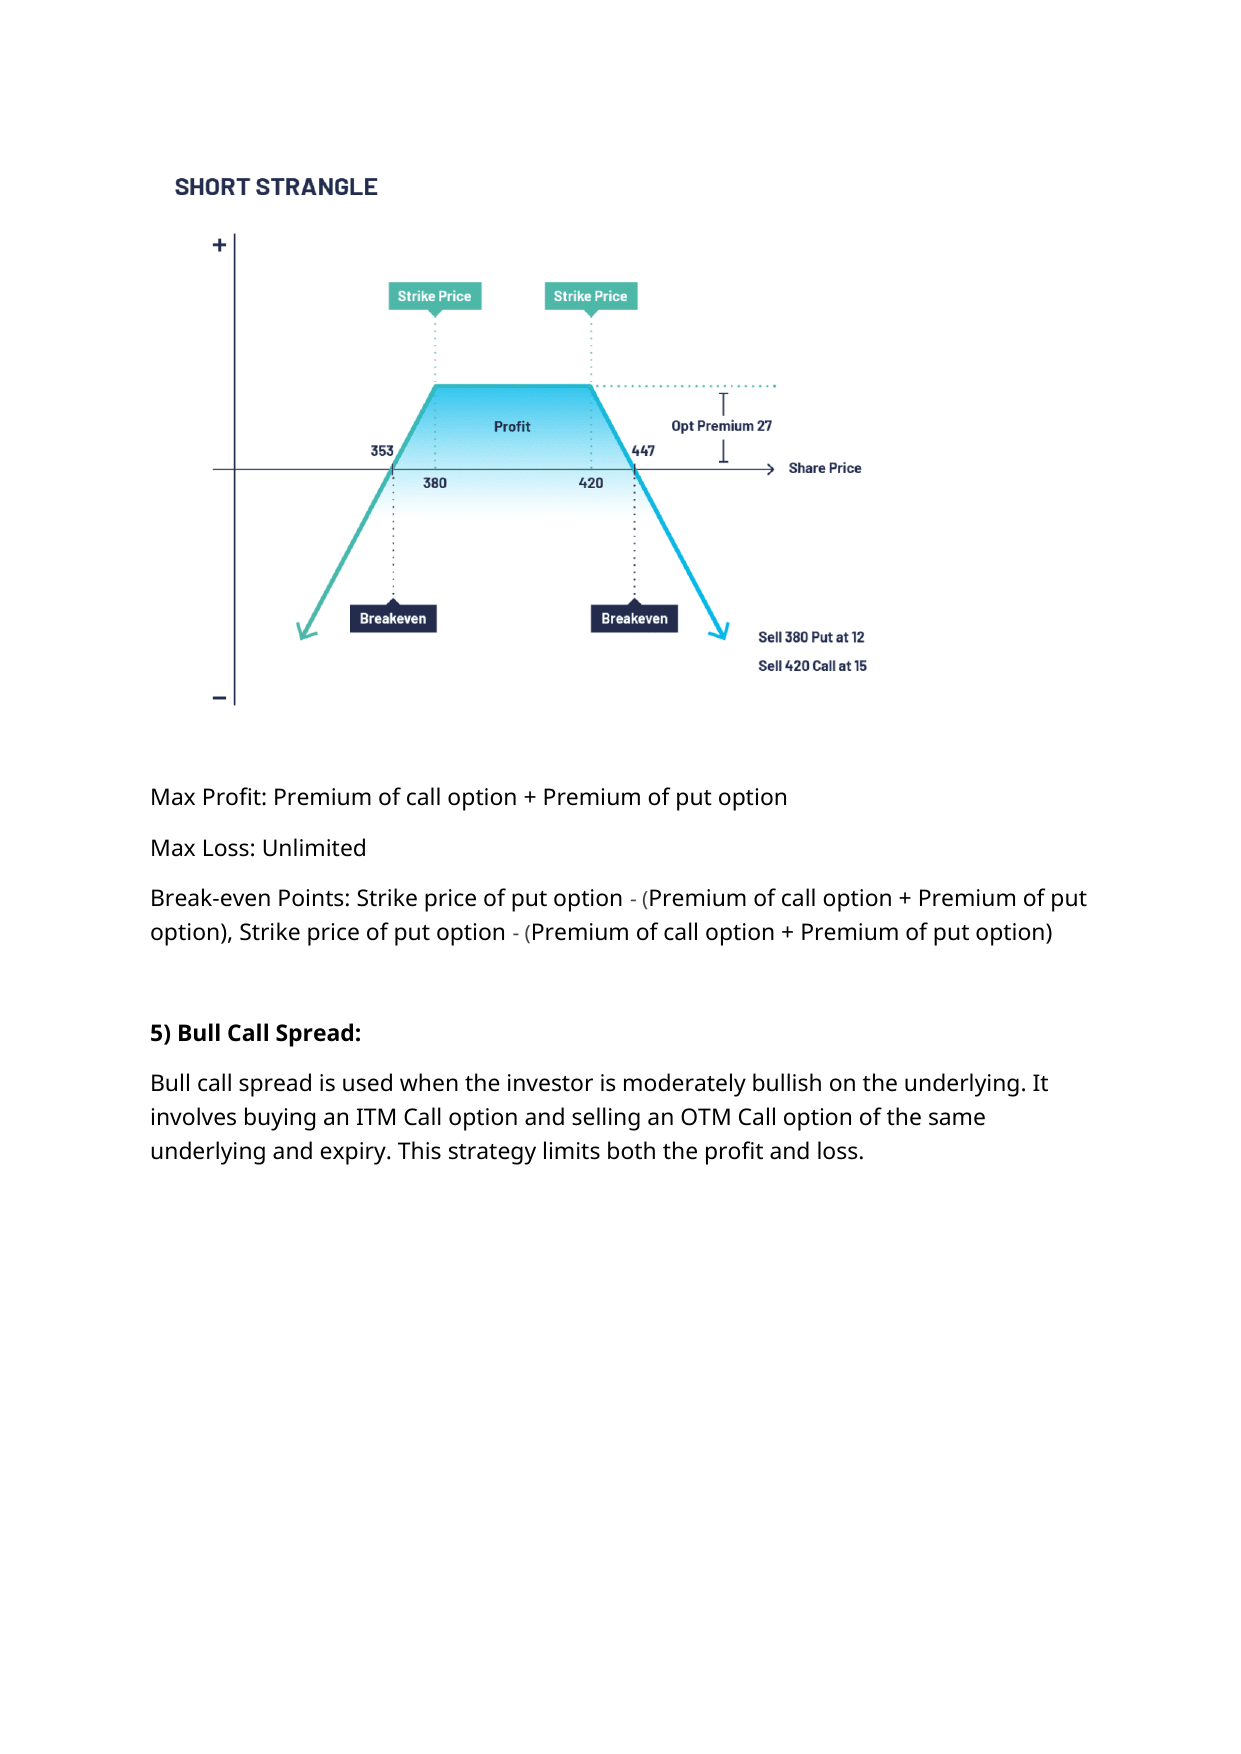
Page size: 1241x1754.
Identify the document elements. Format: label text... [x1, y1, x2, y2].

text Bull call spread is used when the investor is moderately bullish on the underlying. It involves buying an ITM Call option and selling an OTM Call option of the same underlying and expiry. This strategy limits both the profit and loss. [150, 1067, 1090, 1166]
text Max Profit: Premium of call option + Premium of put option [150, 781, 1090, 813]
text Max Loss: Unlimited [150, 832, 1090, 863]
text Break-even Points: Strike price of put option - (Premium of call option + Premium of put option), Strike price of put option - (Premium of call option + Premium of put option) [150, 882, 1090, 947]
text 5) Bull Call Spread: [150, 1017, 1090, 1048]
picture [150, 150, 918, 763]
